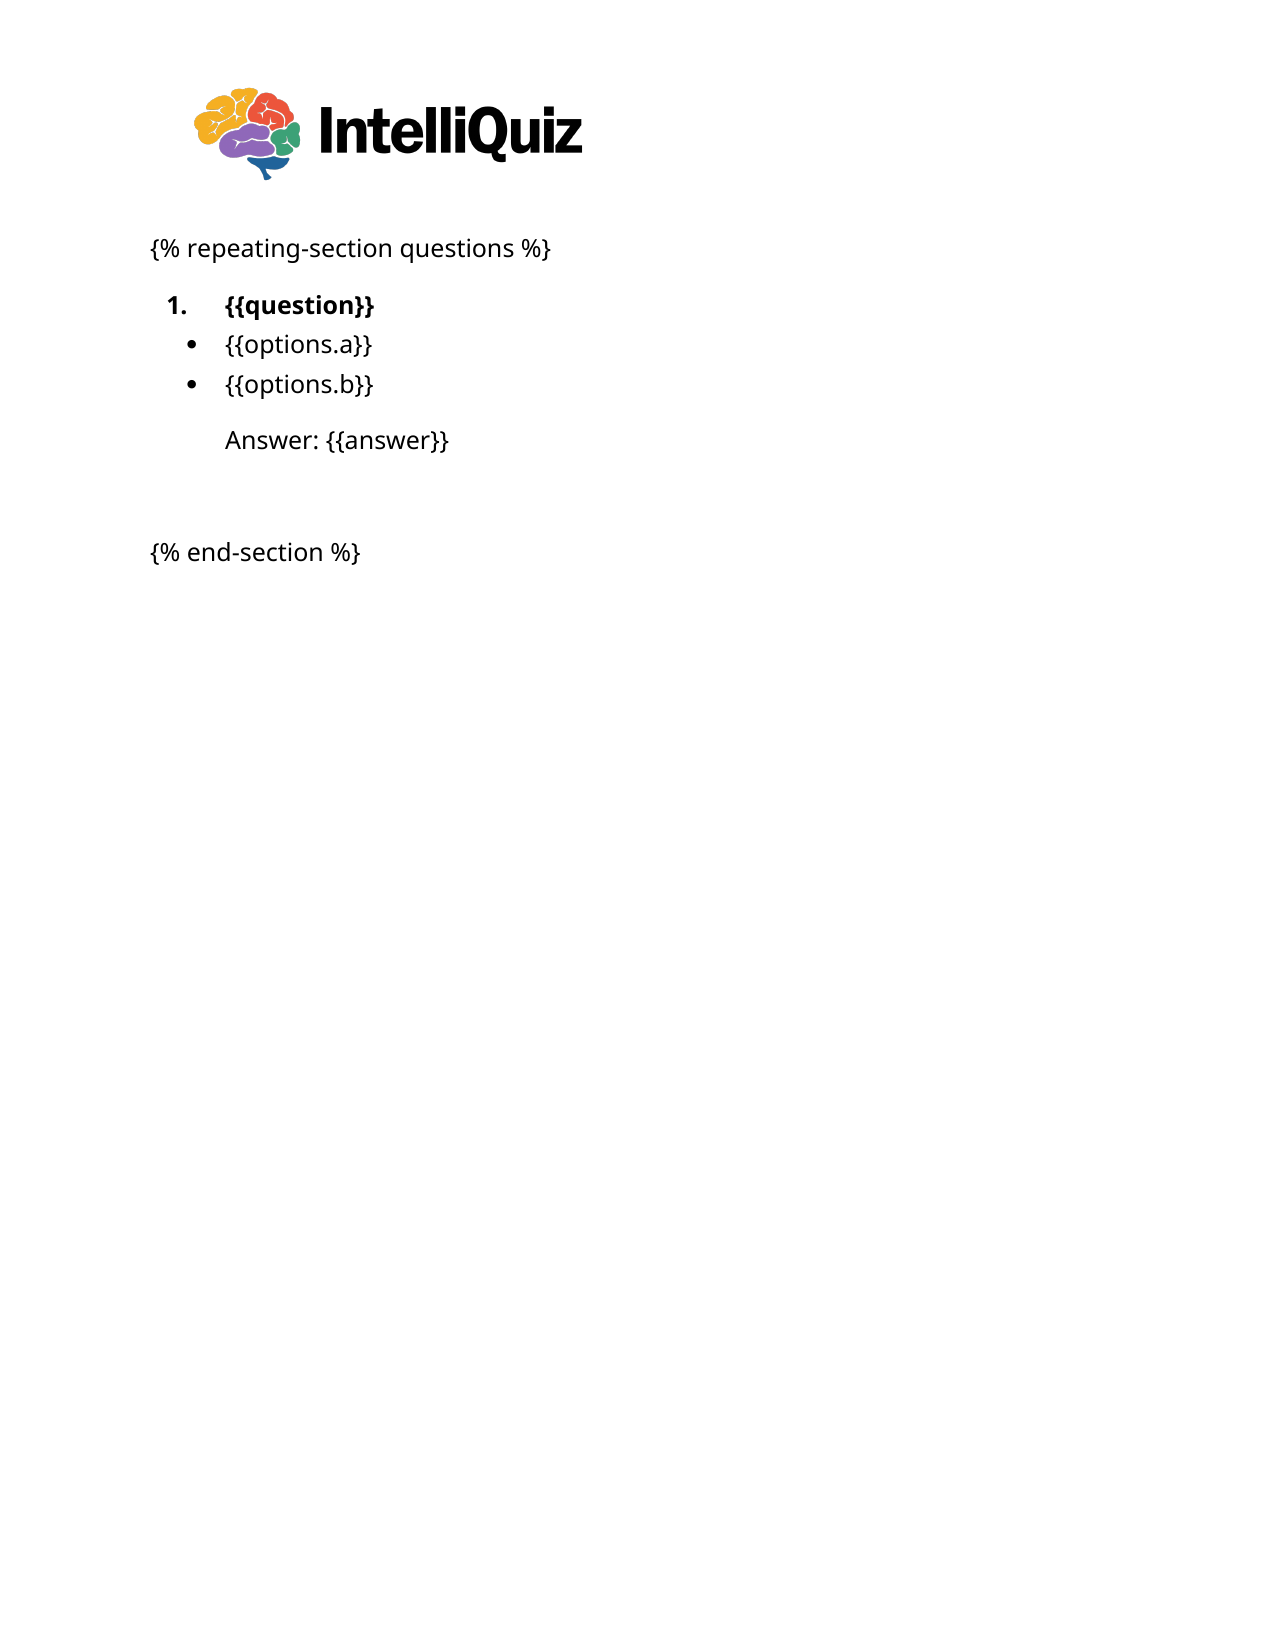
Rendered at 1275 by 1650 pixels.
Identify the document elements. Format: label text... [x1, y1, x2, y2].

text {% end-section %} [150, 535, 1125, 569]
list {{question}} [187, 287, 1125, 321]
list {{options.a}} [187, 327, 1125, 361]
list {{options.b}} [187, 366, 1125, 400]
text Answer: {{answer}} [150, 422, 1125, 456]
text {% repeating-section questions %} [150, 231, 1125, 265]
